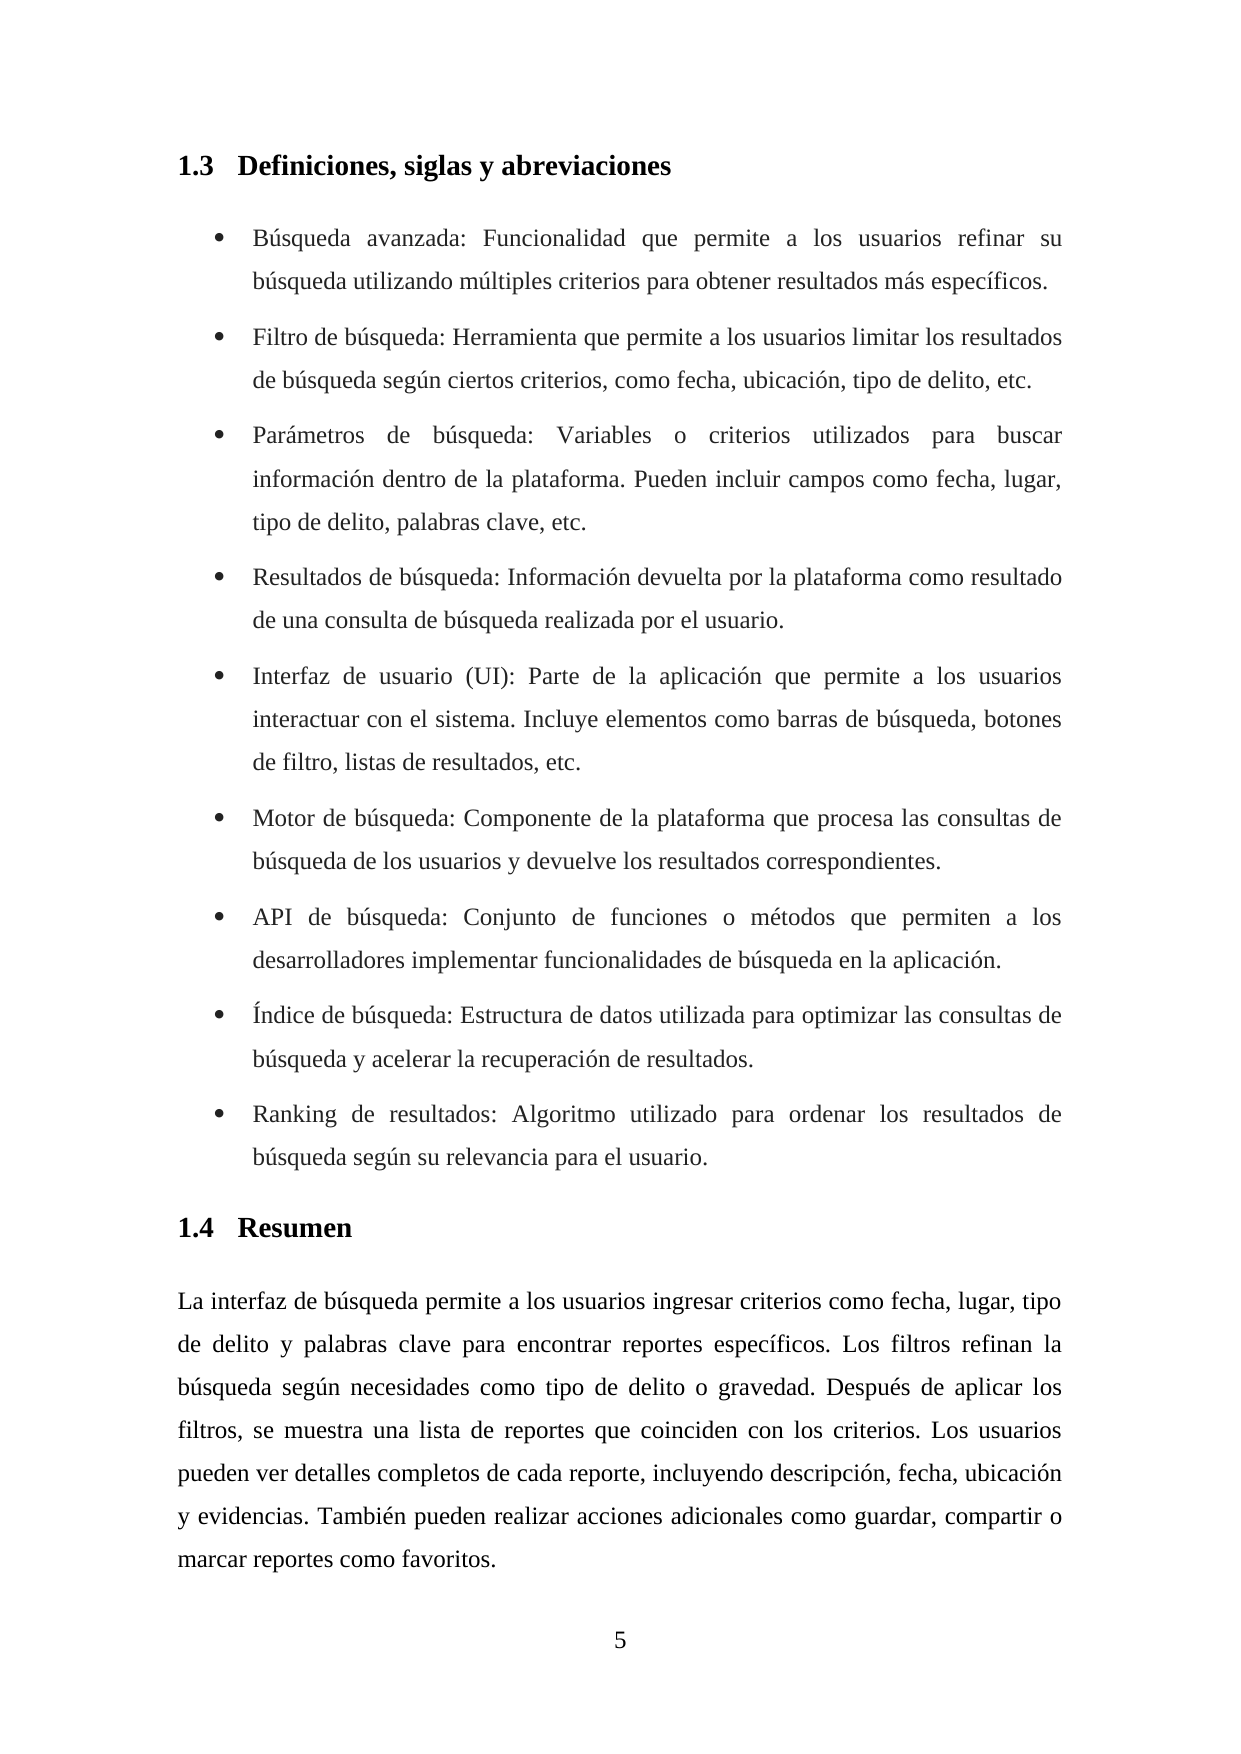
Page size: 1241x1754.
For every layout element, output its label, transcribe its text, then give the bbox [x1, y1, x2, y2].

list Filtro de búsqueda: Herramienta que permite a los usuarios limitar los resultados de búsqueda según ciertos criterios, como fecha, ubicación, tipo de delito, etc. [215, 322, 1063, 394]
text La interfaz de búsqueda permite a los usuarios ingresar criterios como fecha, lugar, tipo de delito y palabras clave para encontrar reportes específicos. Los filtros refinan la búsqueda según necesidades como tipo de delito o gravedad. Después de aplicar los filtros, se muestra una lista de reportes que coinciden con los criterios. Los usuarios pueden ver detalles completos de cada reporte, incluyendo descripción, fecha, ubicación y evidencias. También pueden realizar acciones adicionales como guardar, compartir o marcar reportes como favoritos. [177, 1286, 1063, 1573]
subtitle Resumen [177, 1211, 1063, 1244]
list Resultados de búsqueda: Información devuelta por la plataforma como resultado de una consulta de búsqueda realizada por el usuario. [215, 562, 1063, 634]
list Motor de búsqueda: Componente de la plataforma que procesa las consultas de búsqueda de los usuarios y devuelve los resultados correspondientes. [215, 803, 1063, 875]
list Índice de búsqueda: Estructura de datos utilizada para optimizar las consultas de búsqueda y acelerar la recuperación de resultados. [215, 1001, 1063, 1072]
list Interfaz de usuario (UI): Parte de la aplicación que permite a los usuarios interactuar con el sistema. Incluye elementos como barras de búsqueda, botones de filtro, listas de resultados, etc. [215, 661, 1063, 776]
list Parámetros de búsqueda: Variables o criterios utilizados para buscar información dentro de la plataforma. Pueden incluir campos como fecha, lugar, tipo de delito, palabras clave, etc. [215, 421, 1063, 536]
subtitle Definiciones, siglas y abreviaciones [177, 148, 1063, 181]
list Ranking de resultados: Algoritmo utilizado para ordenar los resultados de búsqueda según su relevancia para el usuario. [215, 1099, 1063, 1171]
list API de búsqueda: Conjunto de funciones o métodos que permiten a los desarrolladores implementar funcionalidades de búsqueda en la aplicación. [215, 902, 1063, 974]
list Búsqueda avanzada: Funcionalidad que permite a los usuarios refinar su búsqueda utilizando múltiples criterios para obtener resultados más específicos. [215, 223, 1063, 295]
